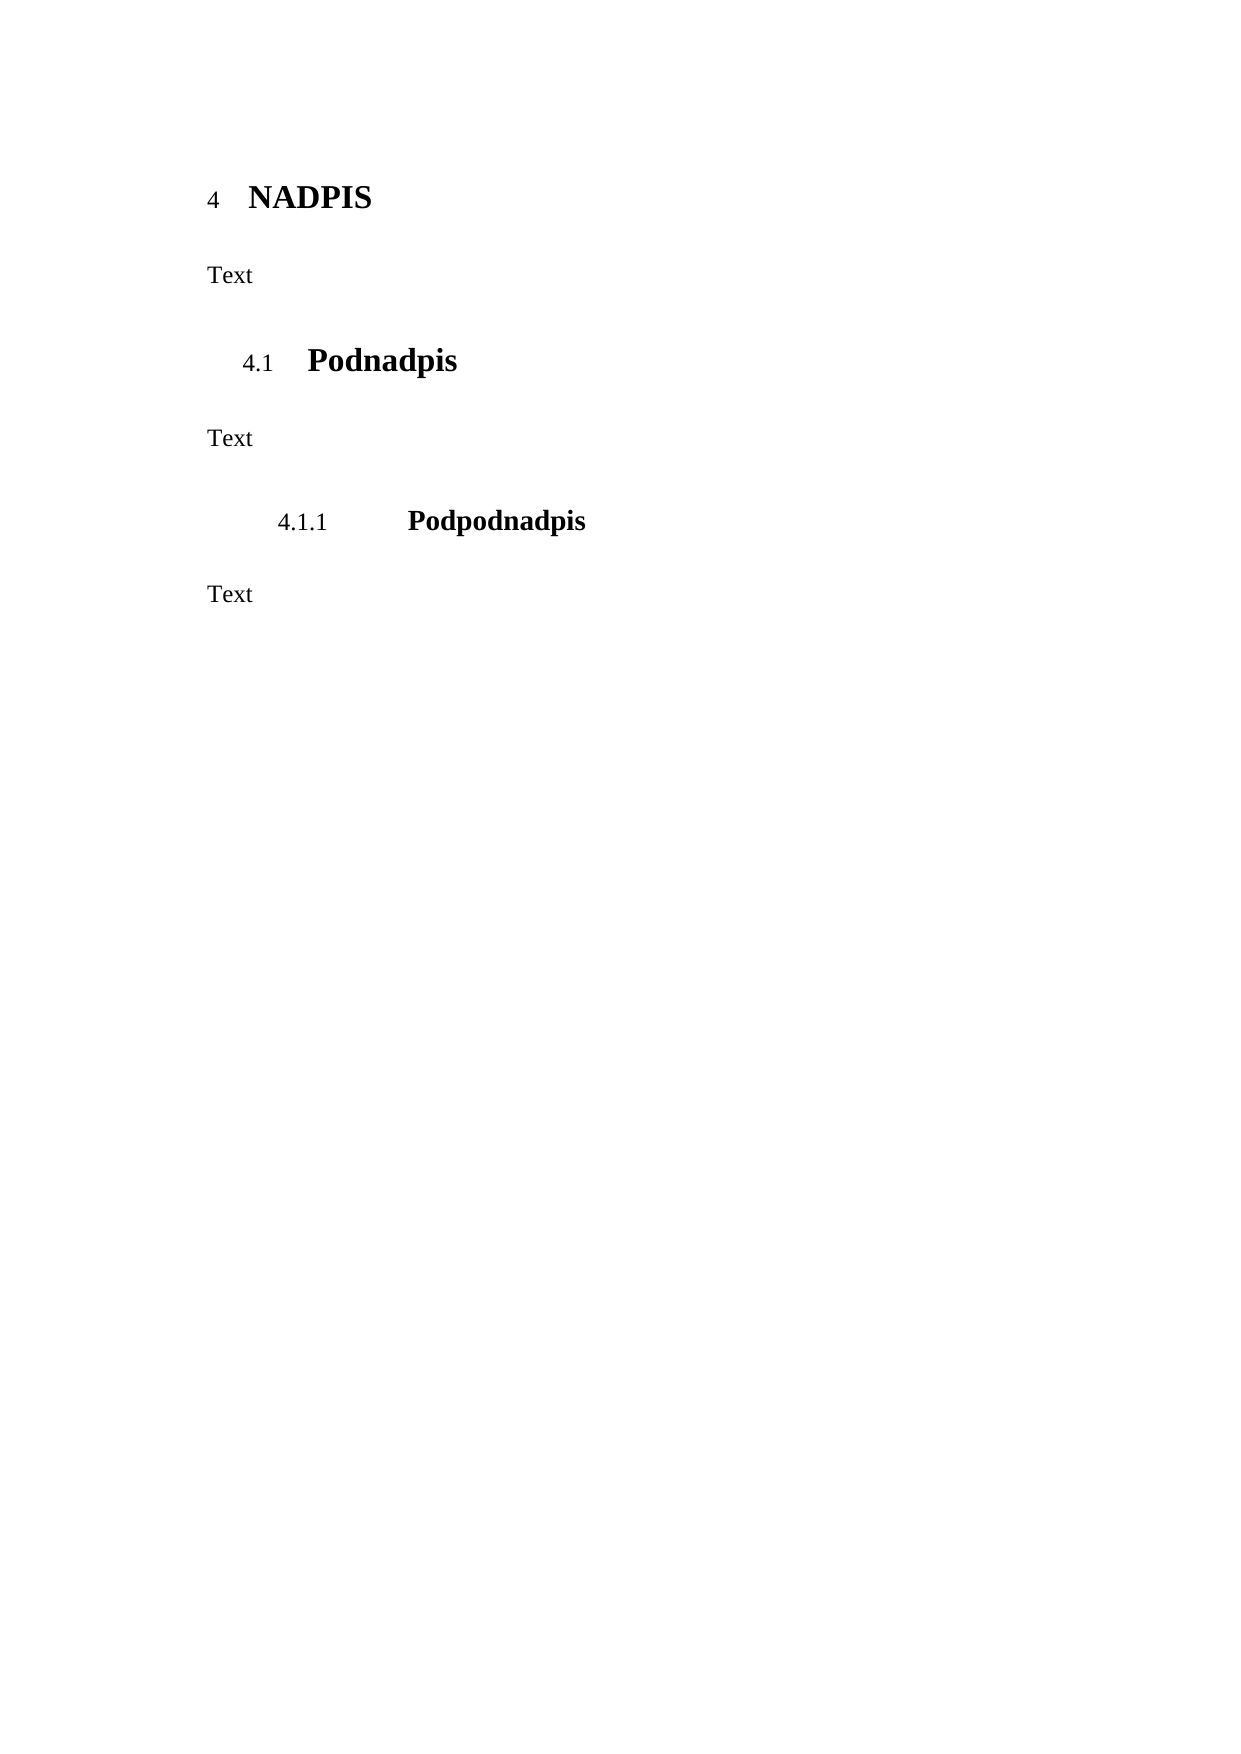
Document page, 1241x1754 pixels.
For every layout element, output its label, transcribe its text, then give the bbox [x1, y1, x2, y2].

list Podnadpis [242, 340, 1122, 379]
text Text [207, 579, 1122, 607]
list NADPIS [207, 177, 1122, 216]
list Podpodnadpis [278, 503, 1122, 537]
text Text [207, 260, 1122, 288]
text Text [207, 423, 1122, 452]
